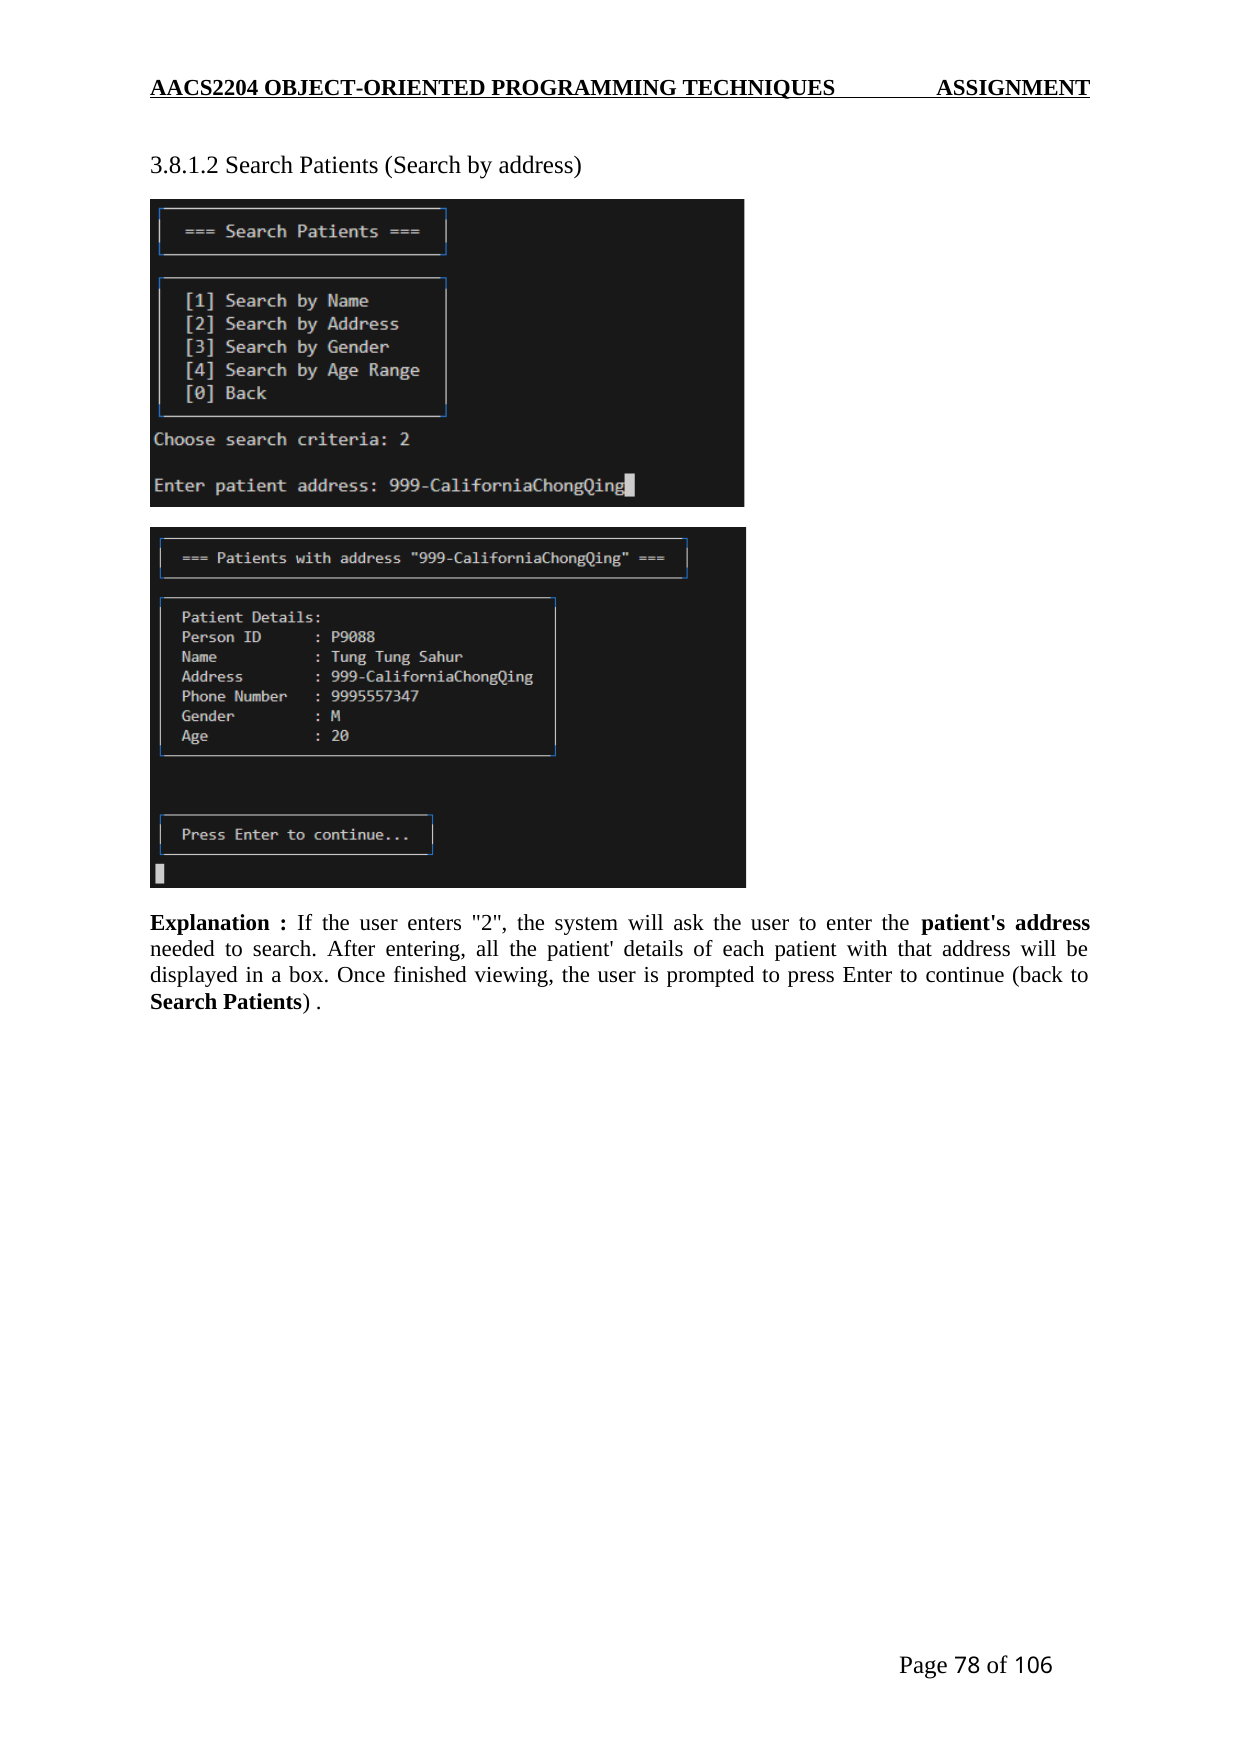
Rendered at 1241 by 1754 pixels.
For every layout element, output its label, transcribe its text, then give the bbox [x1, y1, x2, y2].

picture [150, 199, 745, 507]
subtitle 3.8.1.2 Search Patients (Search by address) [150, 150, 1090, 179]
text Explanation : If the user enters "2", the system will ask the user to enter the patient's address needed to search. After entering, all the patient' details of each patient with that address will be displayed in a box. Once finished viewing, the user is prompted to press Enter to continue (back to Search Patients) . [150, 909, 1090, 1014]
picture [150, 527, 747, 888]
